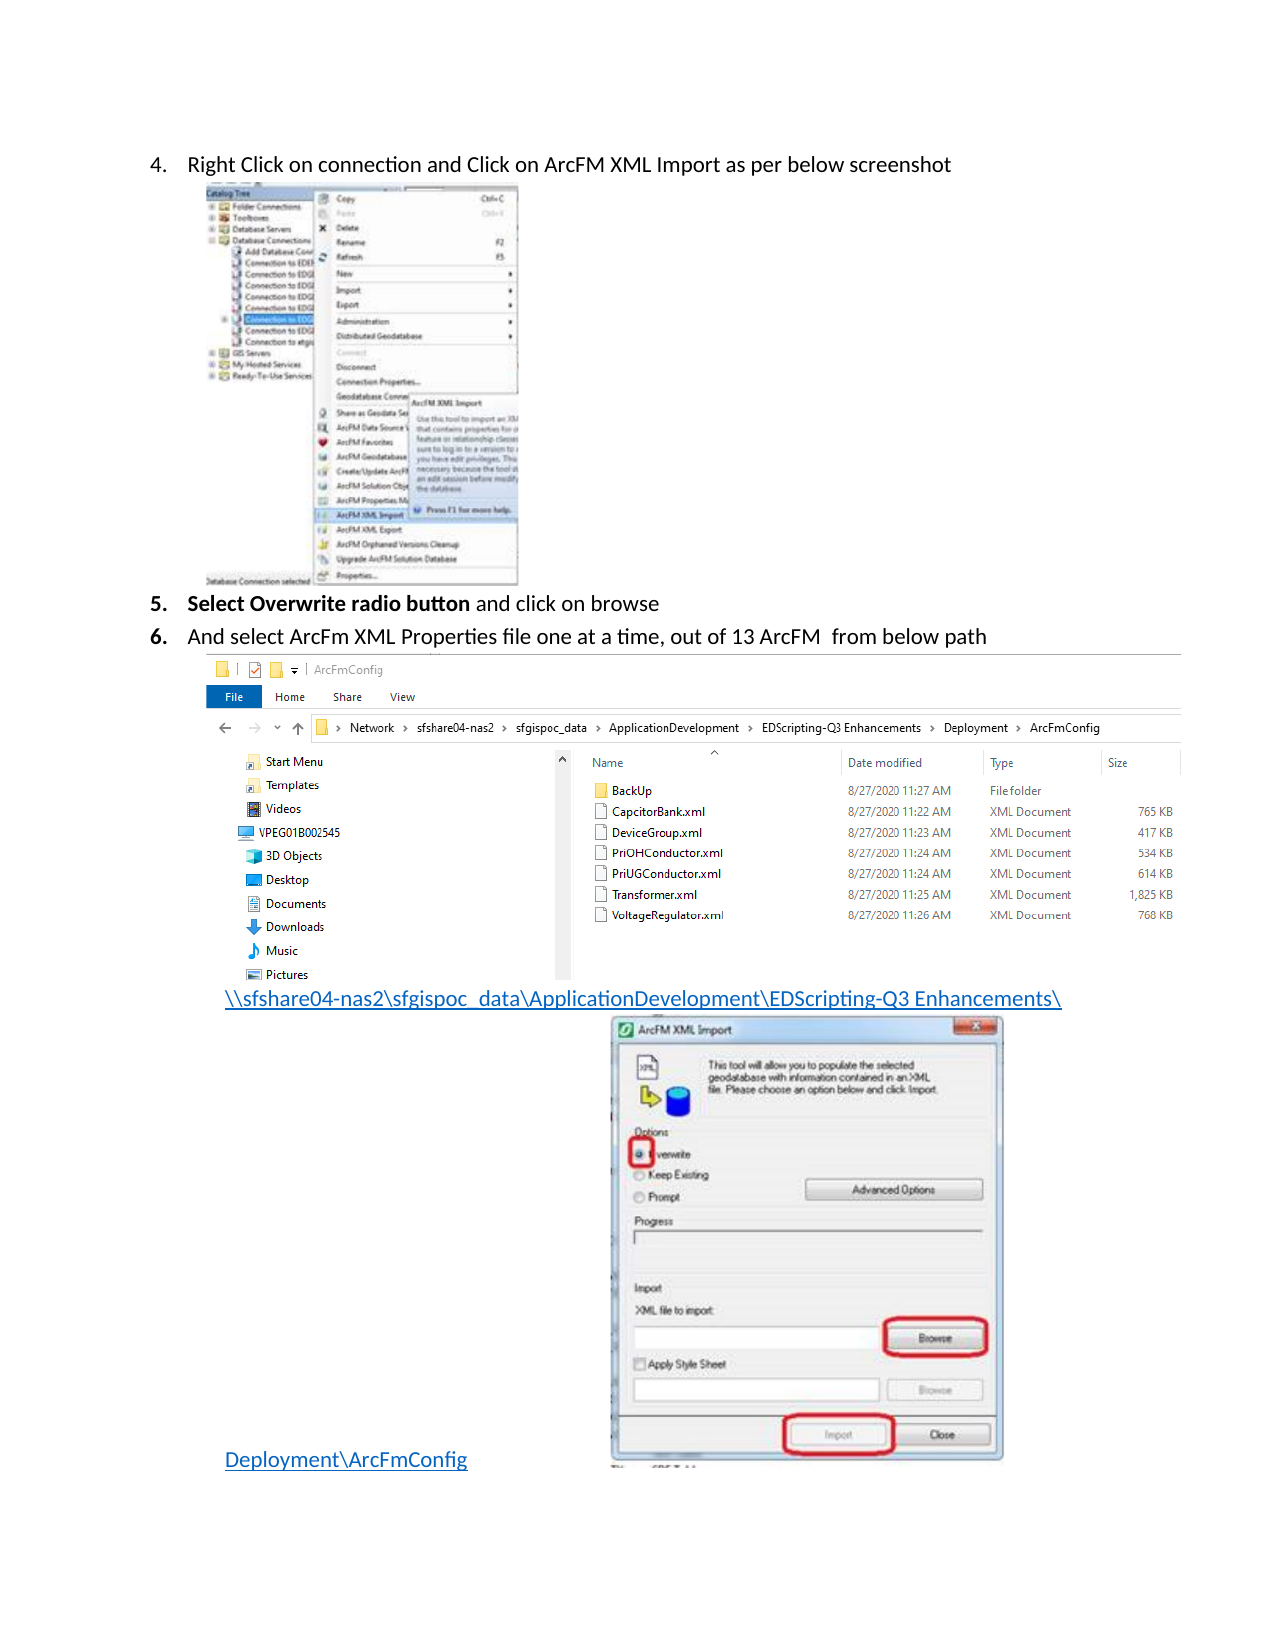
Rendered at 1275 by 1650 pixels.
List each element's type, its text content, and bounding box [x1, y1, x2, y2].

list Right Click on connection and Click on ArcFM XML Import as per below screenshot [150, 150, 1125, 585]
list \\sfshare04-nas2\sfgispoc_data\ApplicationDevelopment\EDScripting-Q3 Enhancements\Deployment\ArcFmConfig [225, 984, 1125, 1474]
list Select Overwrite radio button and click on browse [150, 589, 1125, 618]
list And select ArcFm XML Properties file one at a time, out of 13 ArcFM from below path [150, 622, 1125, 650]
